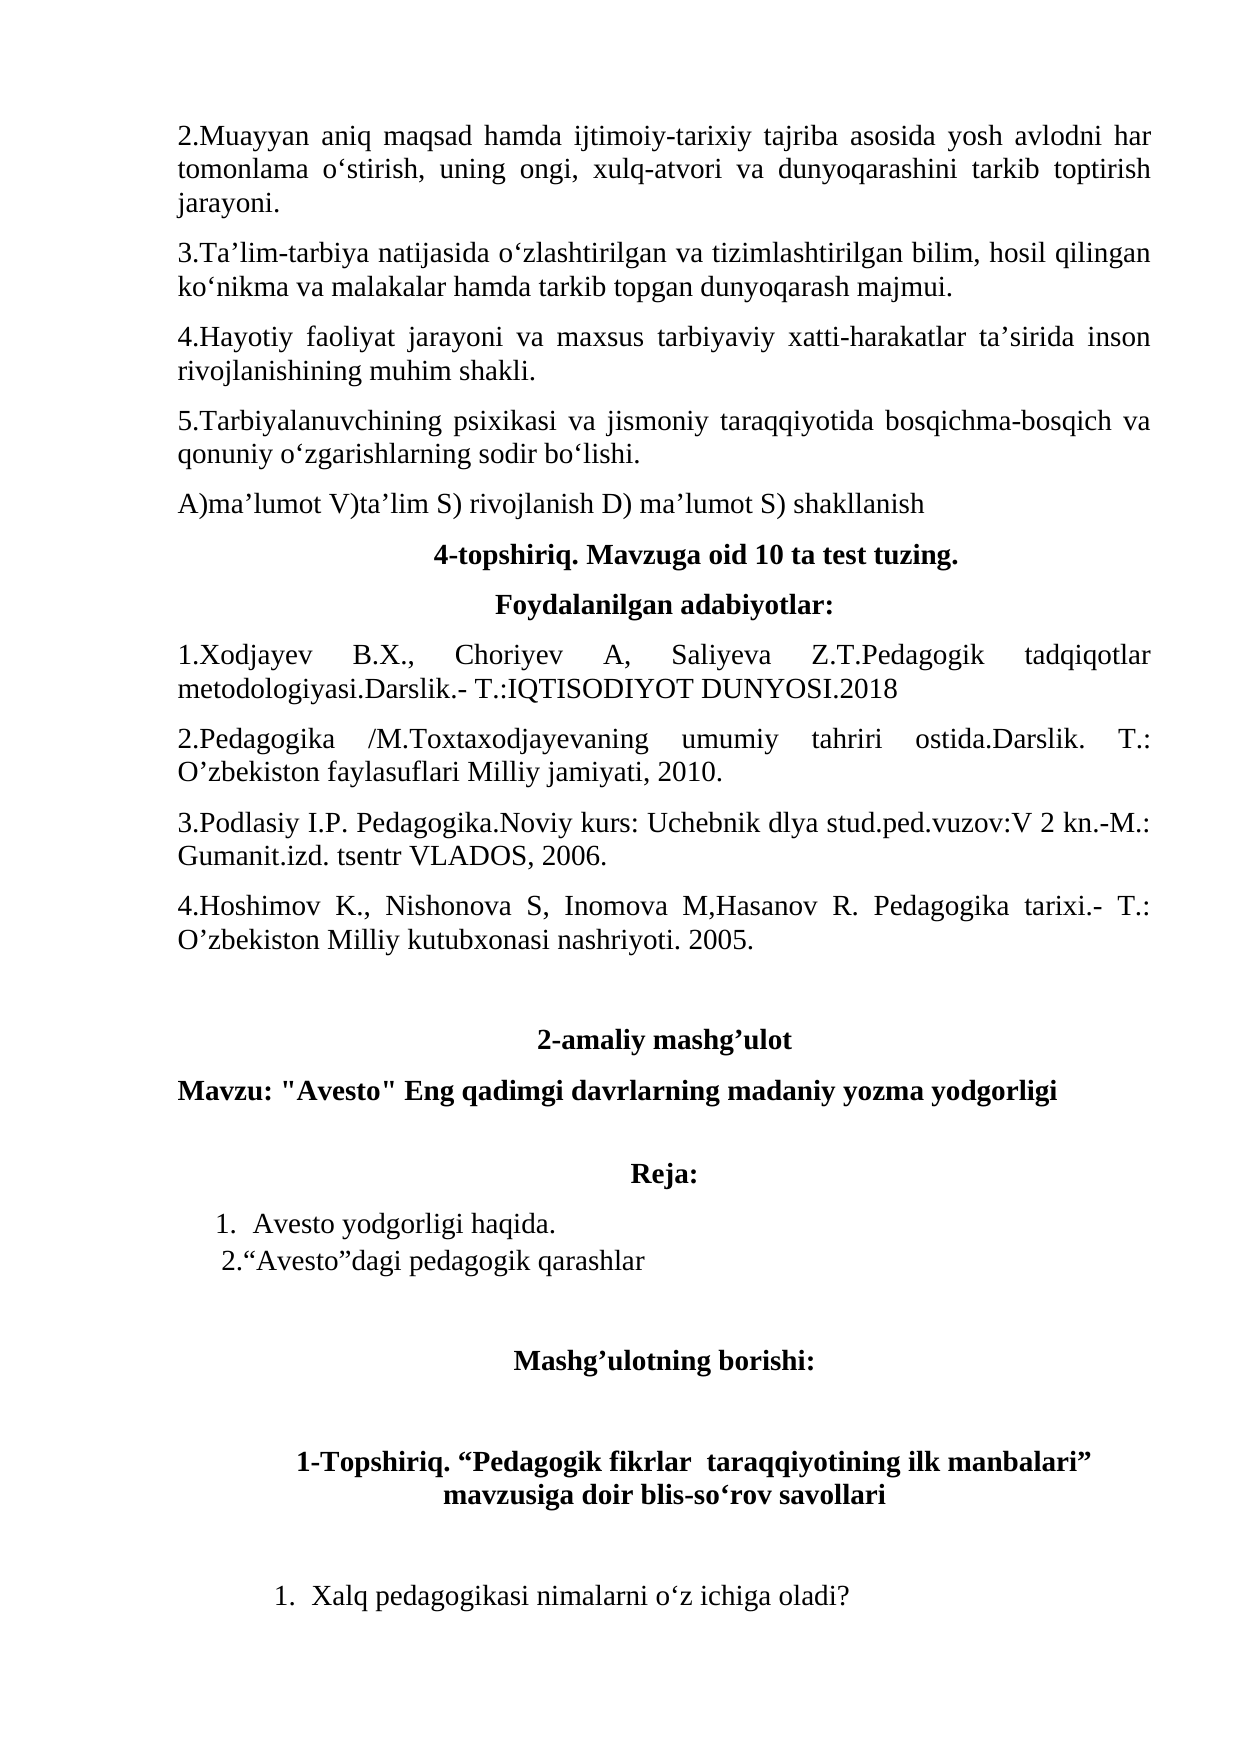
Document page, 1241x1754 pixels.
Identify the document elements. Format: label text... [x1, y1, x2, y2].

text 3.Podlasiy I.P. Pedagogika.Noviy kurs: Uchebnik dlya stud.ped.vuzov:V 2 kn.-M.: Gumanit.izd. tsentr VLADOS, 2006. [177, 805, 1152, 872]
text Mavzu: "Avesto" Eng qadimgi davrlarning madaniy yozma yodgorligi [177, 1073, 1152, 1106]
text 1-Topshiriq. “Pedagogik fikrlar taraqqiyotining ilk manbalari” mavzusiga doir blis-so‘rov savollari [177, 1444, 1152, 1511]
text 4-topshiriq. Mavzuga oid 10 ta test tuzing. [177, 537, 1152, 570]
text 2.“Avesto”dagi pedagogik qarashlar [177, 1243, 1152, 1276]
text 4.Hoshimov K., Nishonova S, Inomova M,Hasanov R. Pedagogika tarixi.- T.: O’zbekiston Milliy kutubxonasi nashriyoti. 2005. [177, 888, 1152, 956]
text 5.Tarbiyalanuvchining psixikasi va jismoniy taraqqiyotida bosqichma-bosqich va qonuniy o‘zgarishlarning sodir bo‘lishi. [177, 403, 1152, 470]
text 2.Pedagogika /M.Toxtaxodjayevaning umumiy tahriri ostida.Darslik. T.: O’zbekiston faylasuflari Milliy jamiyati, 2010. [177, 721, 1152, 788]
text Mashg’ulotning borishi: [177, 1343, 1152, 1377]
text 2-amaliy mashg’ulot [177, 1022, 1152, 1056]
text 4.Hayotiy faoliyat jarayoni va maxsus tarbiyaviy xatti-harakatlar ta’sirida inson rivojlanishining muhim shakli. [177, 319, 1152, 386]
list Xalq pedagogikasi nimalarni o‘z ichiga oladi? [274, 1578, 1152, 1611]
text 2.Muayyan aniq maqsad hamda ijtimoiy-tarixiy tajriba asosida yosh avlodni har tomonlama o‘stirish, uning ongi, xulq-atvori va dunyoqarashini tarkib toptirish jarayoni. [177, 118, 1152, 219]
text Reja: [177, 1156, 1152, 1190]
text 1.Xodjayev B.X., Choriyev A, Saliyeva Z.T.Pedagogik tadqiqotlar metodologiyasi.Darslik.- T.:IQTISODIYOT DUNYOSI.2018 [177, 637, 1152, 704]
text 3.Ta’lim-tarbiya natijasida o‘zlashtirilgan va tizimlashtirilgan bilim, hosil qilingan ko‘nikma va malakalar hamda tarkib topgan dunyoqarash majmui. [177, 235, 1152, 302]
text A)ma’lumot V)ta’lim S) rivojlanish D) ma’lumot S) shakllanish [177, 487, 1152, 520]
text Foydalanilgan adabiyotlar: [177, 587, 1152, 621]
list Avesto yodgorligi haqida. [215, 1207, 1152, 1240]
